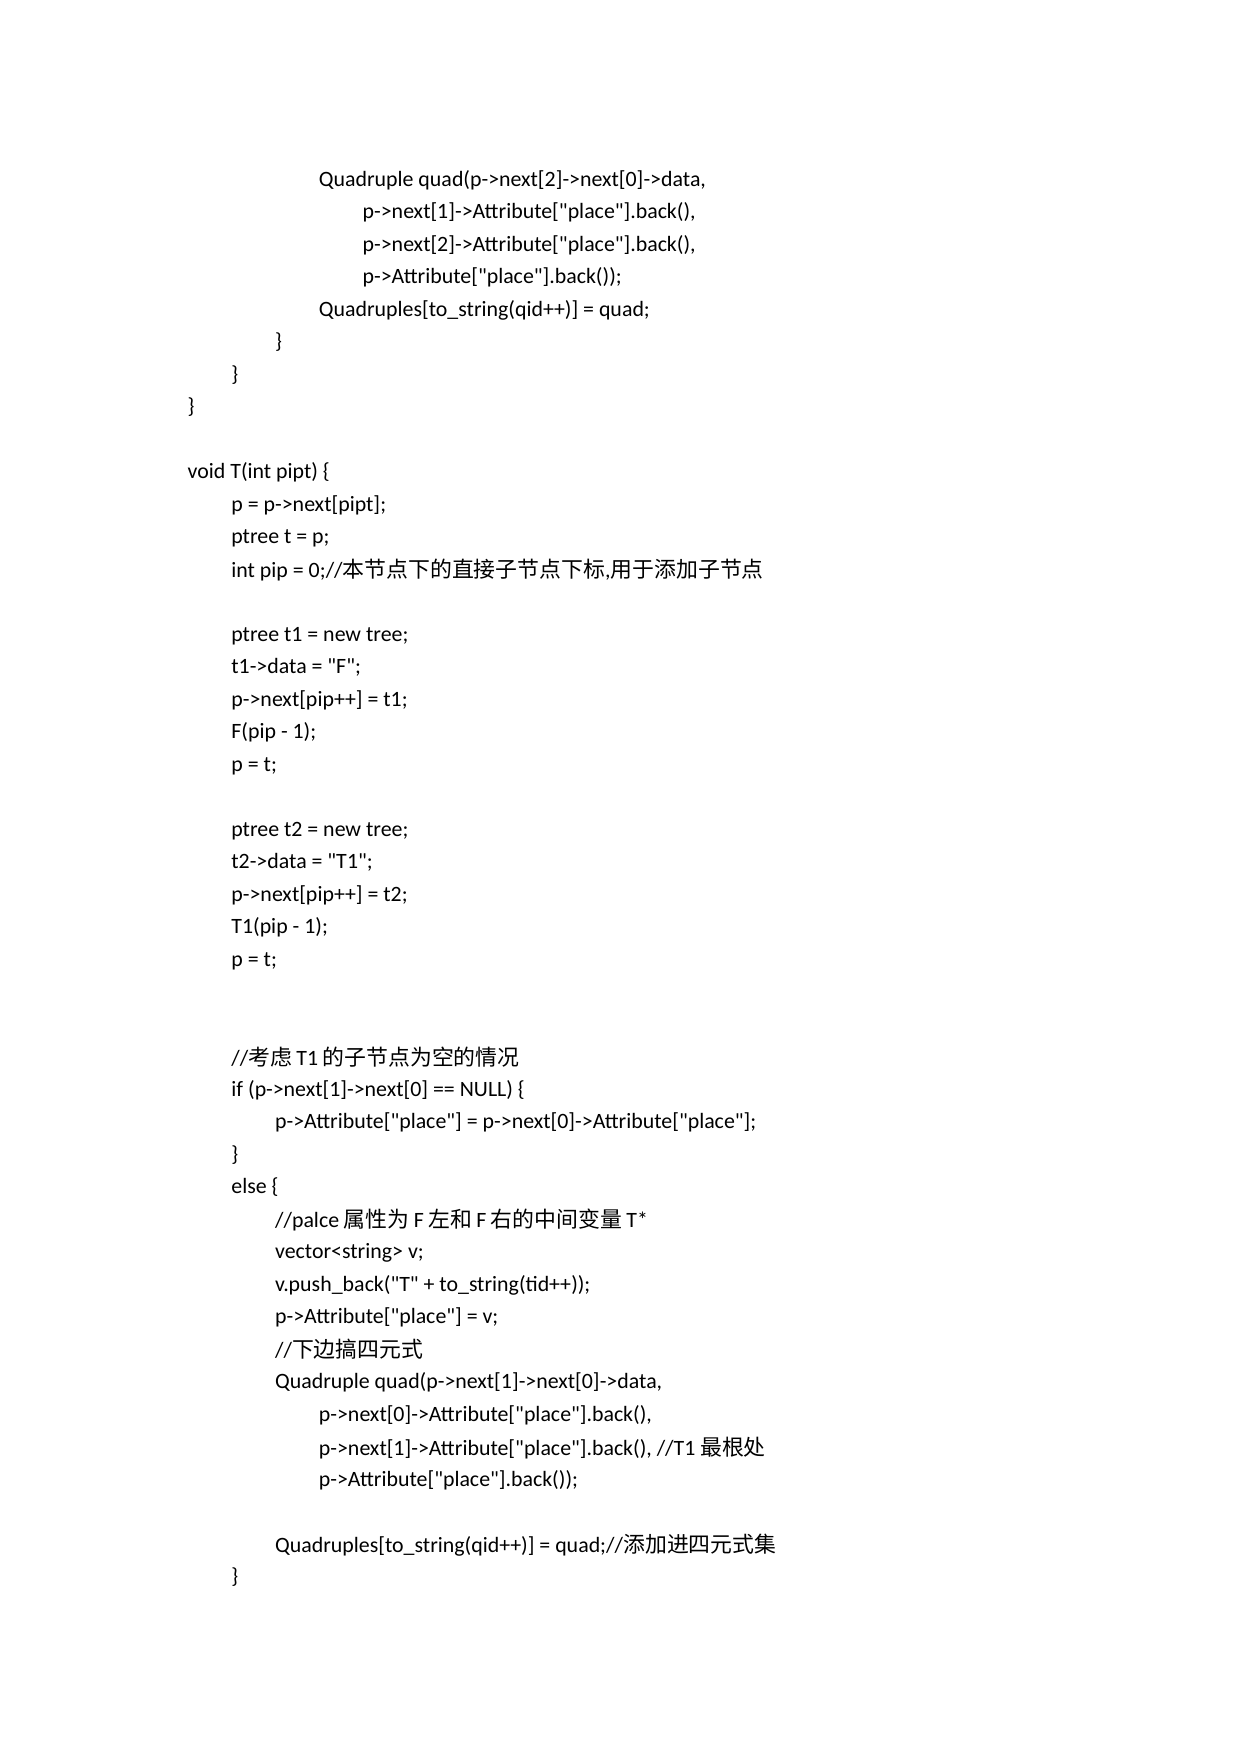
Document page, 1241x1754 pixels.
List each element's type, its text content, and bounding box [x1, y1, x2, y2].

text p->next[pip++] = t1; [187, 682, 1053, 714]
text Quadruples[to_string(qid++)] = quad;//添加进四元式集 [187, 1527, 1053, 1559]
text p->next[1]->Attribute["place"].back(), [187, 194, 1053, 227]
text } [187, 389, 1053, 422]
text } [187, 1559, 1053, 1592]
text void T(int pipt) { [187, 454, 1053, 487]
text int pip = 0;//本节点下的直接子节点下标,用于添加子节点 [187, 552, 1053, 584]
text ptree t1 = new tree; [187, 617, 1053, 649]
text p->Attribute["place"] = p->next[0]->Attribute["place"]; [187, 1104, 1053, 1137]
text //考虑T1的子节点为空的情况 [187, 1039, 1053, 1072]
text //palce属性为F左和F右的中间变量T* [187, 1202, 1053, 1234]
text p = t; [187, 942, 1053, 974]
text } [187, 357, 1053, 389]
text T1(pip - 1); [187, 909, 1053, 942]
text } [187, 324, 1053, 357]
text F(pip - 1); [187, 714, 1053, 747]
text p->next[1]->Attribute["place"].back(), //T1最根处 [187, 1429, 1053, 1462]
text if (p->next[1]->next[0] == NULL) { [187, 1072, 1053, 1104]
text t1->data = "F"; [187, 649, 1053, 682]
text vector<string> v; [187, 1234, 1053, 1267]
text p->next[2]->Attribute["place"].back(), [187, 227, 1053, 259]
text Quadruple quad(p->next[2]->next[0]->data, [187, 162, 1053, 194]
text v.push_back("T" + to_string(tid++)); [187, 1267, 1053, 1299]
text p = t; [187, 747, 1053, 779]
text p->next[0]->Attribute["place"].back(), [187, 1397, 1053, 1429]
text t2->data = "T1"; [187, 844, 1053, 877]
text ptree t = p; [187, 519, 1053, 552]
text p = p->next[pipt]; [187, 487, 1053, 519]
text p->Attribute["place"].back()); [187, 259, 1053, 292]
text else { [187, 1169, 1053, 1202]
text p->Attribute["place"].back()); [187, 1462, 1053, 1494]
text Quadruples[to_string(qid++)] = quad; [187, 292, 1053, 324]
text p->Attribute["place"] = v; [187, 1299, 1053, 1332]
text //下边搞四元式 [187, 1332, 1053, 1364]
text } [187, 1137, 1053, 1169]
text p->next[pip++] = t2; [187, 877, 1053, 909]
text Quadruple quad(p->next[1]->next[0]->data, [187, 1364, 1053, 1397]
text ptree t2 = new tree; [187, 812, 1053, 844]
